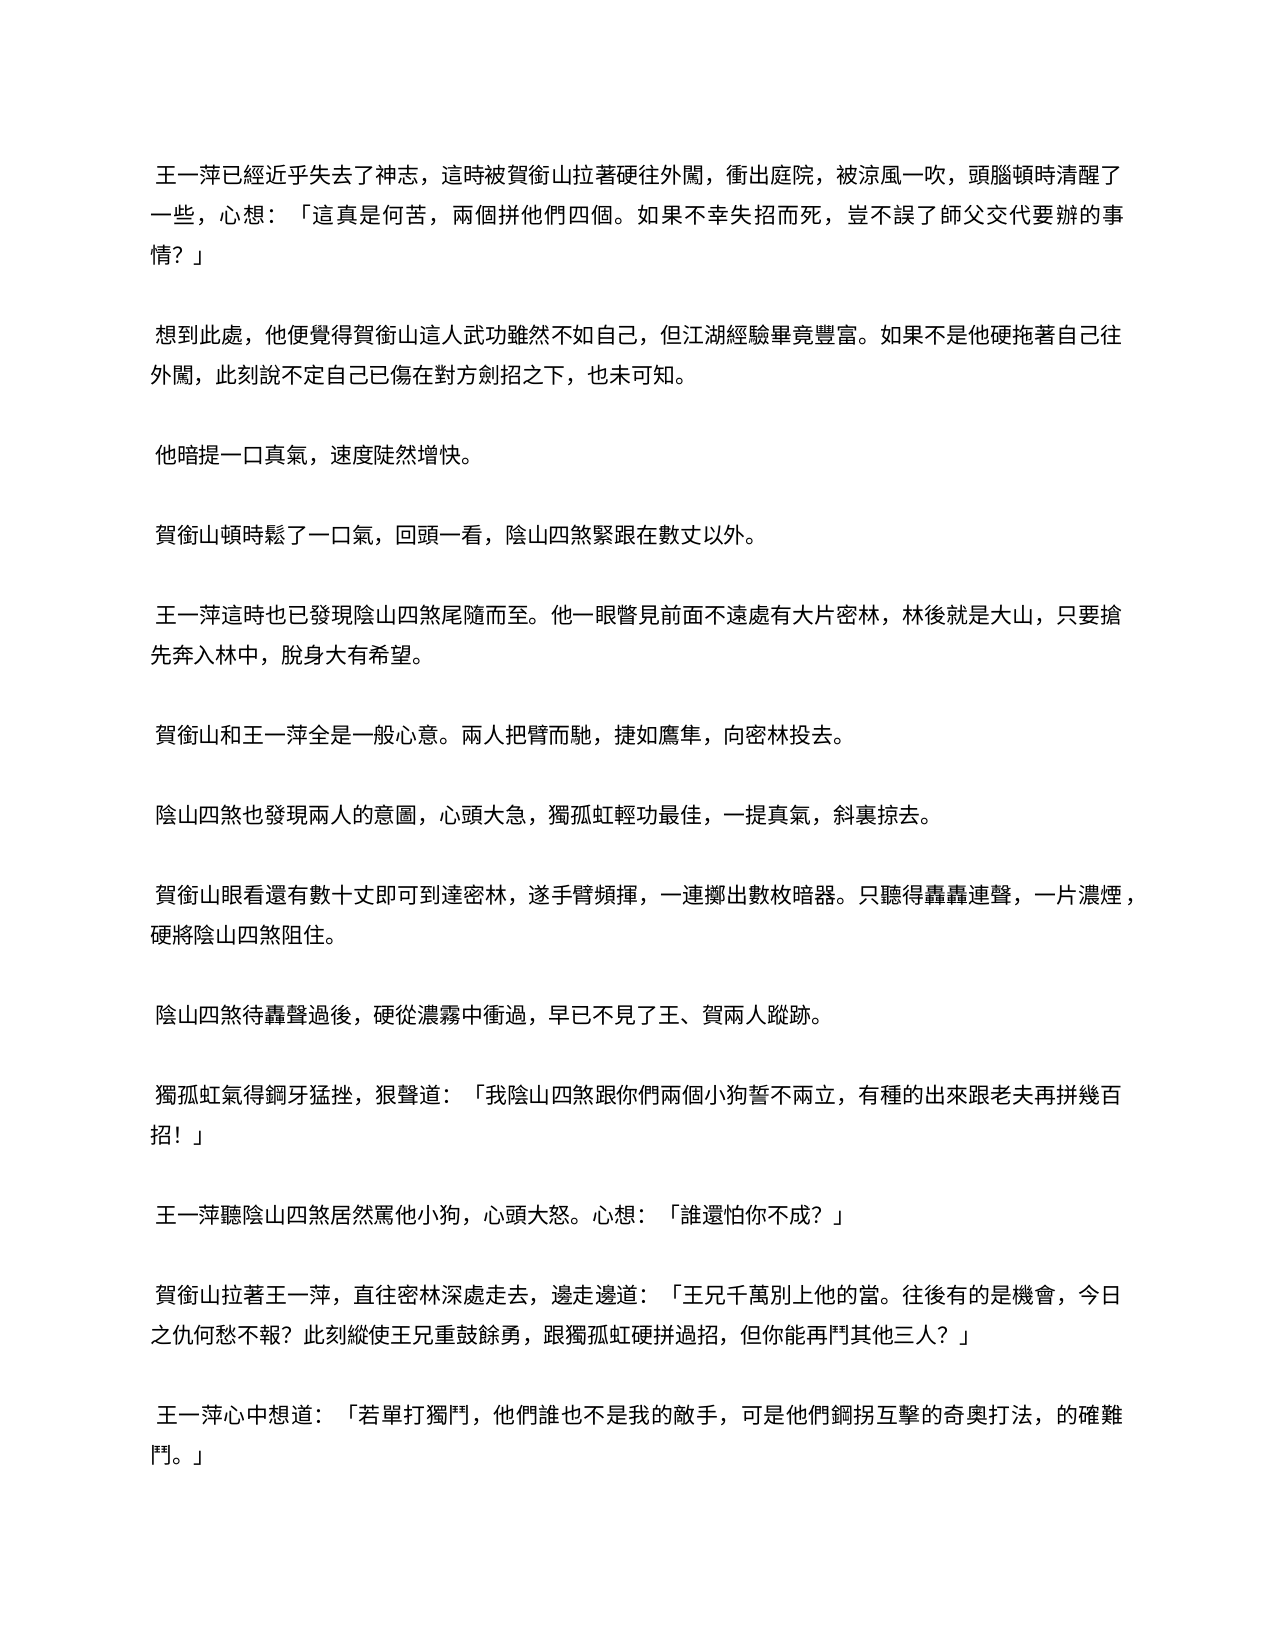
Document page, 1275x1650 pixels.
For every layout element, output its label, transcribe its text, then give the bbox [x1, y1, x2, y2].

text 想到此處，他便覺得賀銜山這人武功雖然不如自己，但江湖經驗畢竟豐富。如果不是他硬拖著自己往外闖，此刻說不定自己已傷在對方劍招之下，也未可知。 [150, 310, 1125, 390]
text 賀銜山拉著王一萍，直往密林深處走去，邊走邊道：「王兄千萬別上他的當。往後有的是機會，今日之仇何愁不報？此刻縱使王兄重鼓餘勇，跟獨孤虹硬拼過招，但你能再鬥其他三人？」 [150, 1270, 1125, 1350]
text 王一萍心中想道：「若單打獨鬥，他們誰也不是我的敵手，可是他們鋼拐互擊的奇奧打法，的確難鬥。」 [150, 1390, 1125, 1470]
text 賀銜山頓時鬆了一口氣，回頭一看，陰山四煞緊跟在數丈以外。 [150, 510, 1125, 550]
text 王一萍聽陰山四煞居然罵他小狗，心頭大怒。心想：「誰還怕你不成？」 [150, 1190, 1125, 1230]
text 陰山四煞也發現兩人的意圖，心頭大急，獨孤虹輕功最佳，一提真氣，斜裏掠去。 [150, 790, 1125, 830]
text 陰山四煞待轟聲過後，硬從濃霧中衝過，早已不見了王、賀兩人蹤跡。 [150, 990, 1125, 1030]
text 賀銜山和王一萍全是一般心意。兩人把臂而馳，捷如鷹隼，向密林投去。 [150, 710, 1125, 750]
text 王一萍這時也已發現陰山四煞尾隨而至。他一眼瞥見前面不遠處有大片密林，林後就是大山，只要搶先奔入林中，脫身大有希望。 [150, 590, 1125, 670]
text 王一萍已經近乎失去了神志，這時被賀銜山拉著硬往外闖，衝出庭院，被涼風一吹，頭腦頓時清醒了一些，心想：「這真是何苦，兩個拼他們四個。如果不幸失招而死，豈不誤了師父交代要辦的事情？」 [150, 150, 1125, 270]
text 獨孤虹氣得鋼牙猛挫，狠聲道：「我陰山四煞跟你們兩個小狗誓不兩立，有種的出來跟老夫再拼幾百招！」 [150, 1070, 1125, 1150]
text 賀銜山眼看還有數十丈即可到達密林，遂手臂頻揮，一連擲出數枚暗器。只聽得轟轟連聲，一片濃煙，硬將陰山四煞阻住。 [150, 870, 1125, 950]
text 他暗提一口真氣，速度陡然增快。 [150, 430, 1125, 470]
